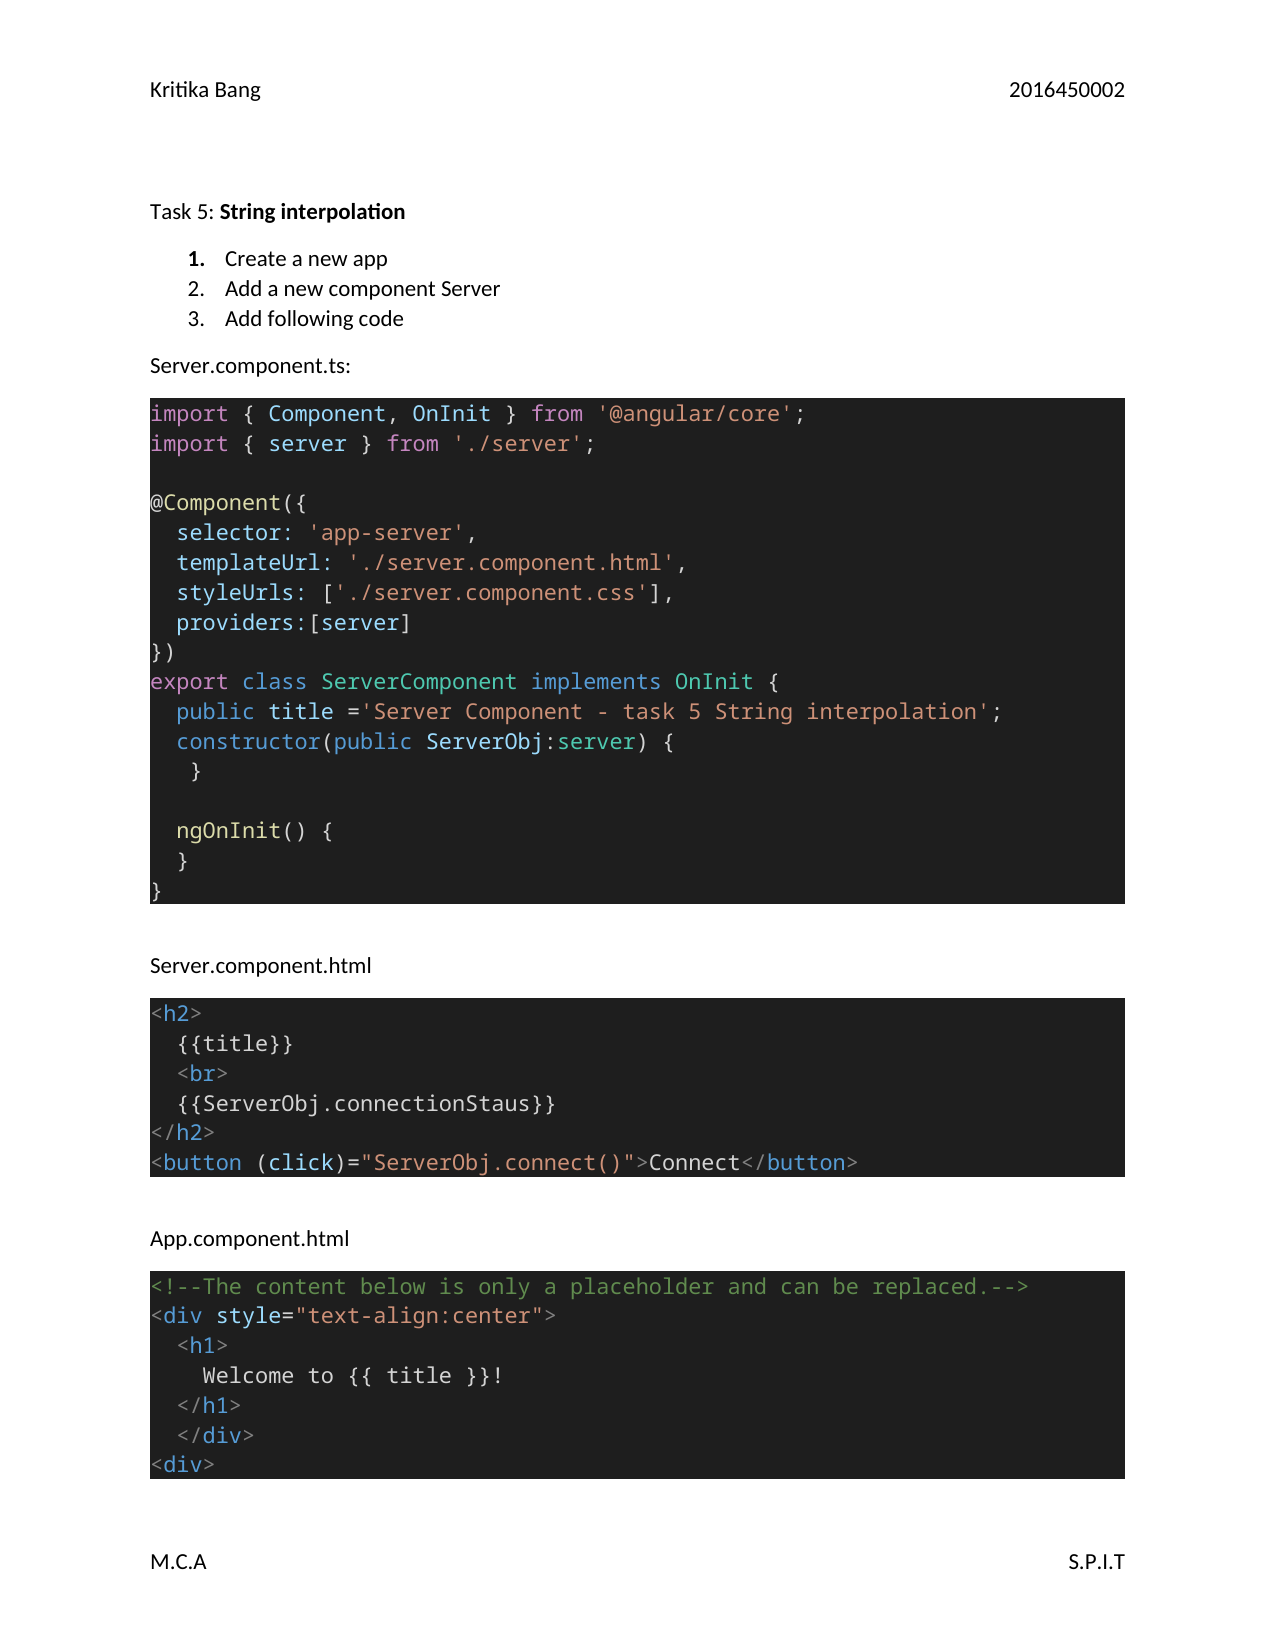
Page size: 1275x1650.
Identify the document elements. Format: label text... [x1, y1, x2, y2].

text <!--The content below is only a placeholder and can be replaced.--> [150, 1271, 1125, 1300]
text import { server } from './server'; [150, 428, 1125, 457]
text <h2> [150, 998, 1125, 1028]
text <div style="text-align:center"> [150, 1300, 1125, 1330]
text selector: 'app-server', [150, 517, 1125, 547]
text <br> [150, 1058, 1125, 1087]
text import { Component, OnInit } from '@angular/core'; [150, 398, 1125, 428]
text Welcome to {{ title }}! [150, 1360, 1125, 1390]
list Add a new component Server [187, 274, 1125, 302]
text export class ServerComponent implements OnInit { [150, 666, 1125, 696]
text </h1> [150, 1390, 1125, 1419]
text } [150, 874, 1125, 904]
text }) [150, 636, 1125, 666]
text </div> [150, 1419, 1125, 1449]
list Create a new app [187, 244, 1125, 272]
text Server.component.html [150, 951, 1125, 979]
text {{title}} [150, 1028, 1125, 1058]
text App.component.html [150, 1224, 1125, 1252]
text ngOnInit() { [150, 815, 1125, 845]
text templateUrl: './server.component.html', [150, 547, 1125, 577]
text <button (click)="ServerObj.connect()">Connect</button> [150, 1147, 1125, 1177]
text constructor(public ServerObj:server) { [150, 726, 1125, 755]
text <div> [150, 1449, 1125, 1479]
text Task 5: String interpolation [150, 197, 1125, 225]
text } [150, 845, 1125, 874]
text {{ServerObj.connectionStaus}} [150, 1087, 1125, 1117]
text } [150, 755, 1125, 785]
text <h1> [150, 1330, 1125, 1360]
list Add following code [187, 304, 1125, 332]
text Server.component.ts: [150, 351, 1125, 379]
text public title ='Server Component - task 5 String interpolation'; [150, 696, 1125, 726]
text @Component({ [150, 487, 1125, 517]
text </h2> [150, 1117, 1125, 1147]
text styleUrls: ['./server.component.css'], [150, 577, 1125, 606]
text providers:[server] [150, 606, 1125, 636]
